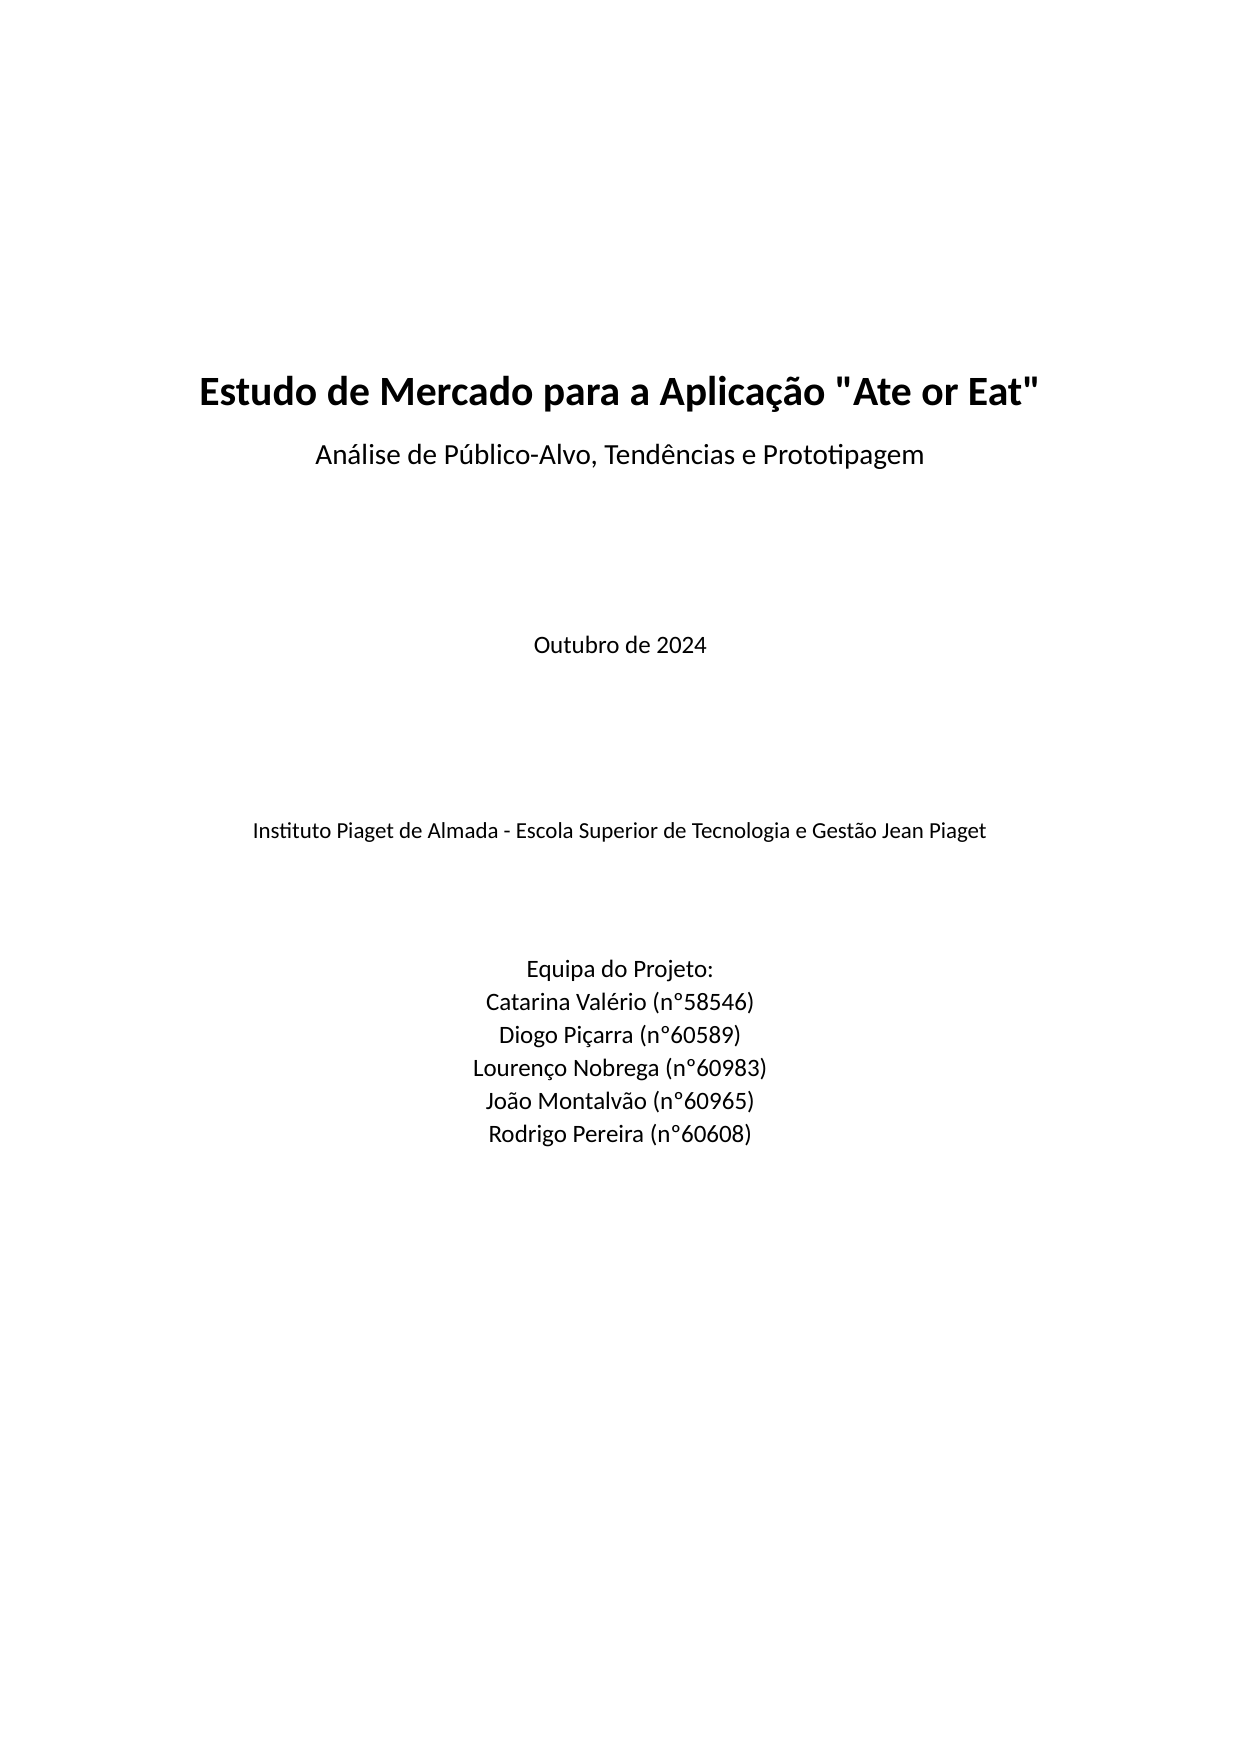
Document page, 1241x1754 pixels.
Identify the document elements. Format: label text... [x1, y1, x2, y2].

text Outubro de 2024 [150, 629, 1090, 659]
text Análise de Público-Alvo, Tendências e Prototipagem [150, 436, 1090, 472]
text Equipa do Projeto: Catarina Valério (nº58546) Diogo Piçarra (nº60589) Lourenço Nobrega (nº60983) João Montalvão (nº60965) Rodrigo Pereira (nº60608) [150, 953, 1090, 1148]
text Instituto Piaget de Almada - Escola Superior de Tecnologia e Gestão Jean Piaget [150, 816, 1090, 934]
text Estudo de Mercado para a Aplicação "Ate or Eat" [150, 365, 1090, 416]
